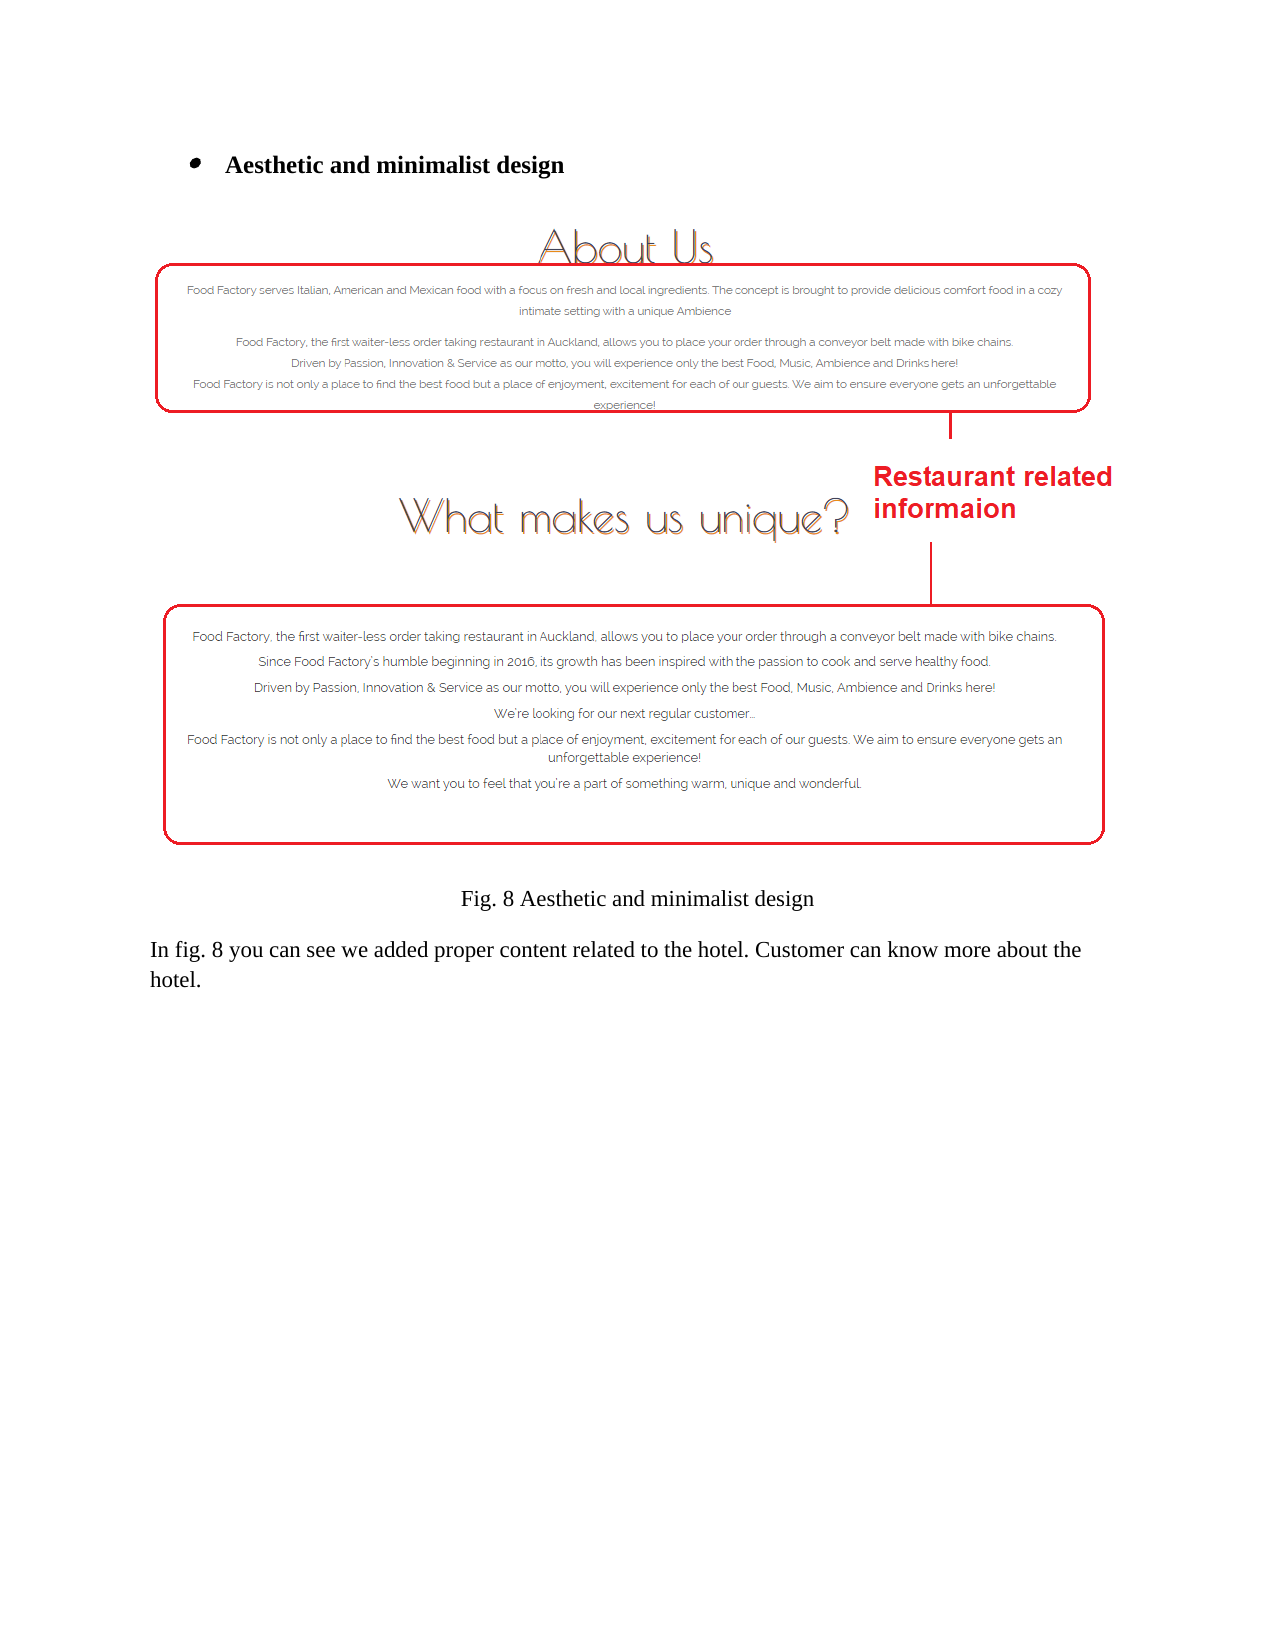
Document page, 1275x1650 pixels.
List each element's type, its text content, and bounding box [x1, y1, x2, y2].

text Fig. 8 Aesthetic and minimalist design [150, 885, 1125, 911]
picture [150, 205, 1125, 860]
text In fig. 8 you can see we added proper content related to the hotel. Customer can know more about the hotel. [150, 936, 1125, 992]
list Aesthetic and minimalist design [187, 150, 1125, 180]
